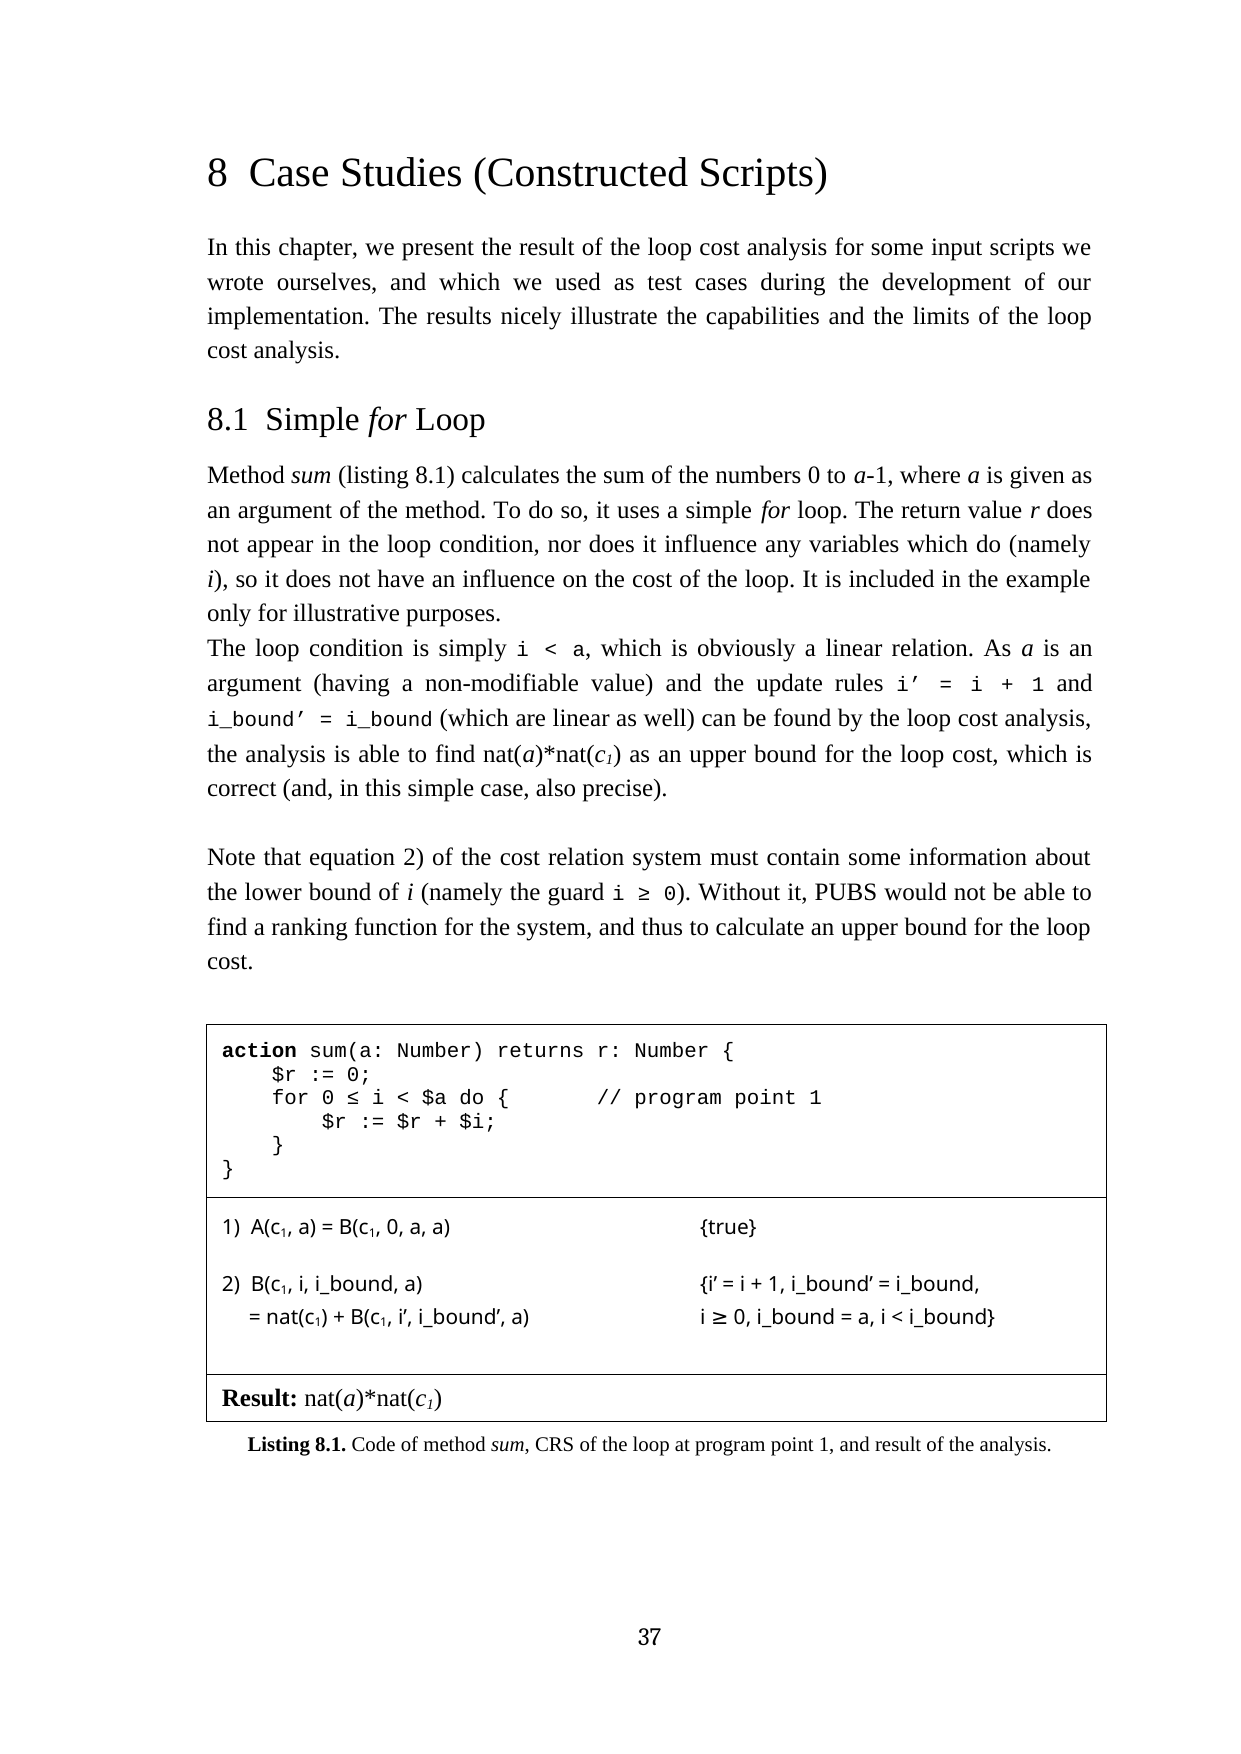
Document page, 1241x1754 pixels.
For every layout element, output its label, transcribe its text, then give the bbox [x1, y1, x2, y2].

text Listing 8.1. Code of method sum, CRS of the loop at program point 1, and result of the analysis. [207, 1432, 1092, 1456]
table_cell Result: nat(a)*nat(c1) [207, 1375, 1106, 1421]
text Method sum (listing 8.1) calculates the sum of the numbers 0 to a-1, where a is given as an argument of the method. To do so, it uses a simple for loop. The return value r does not appear in the loop condition, nor does it influence any variables which do (namely i), so it does not have an influence on the cost of the loop. It is included in the example only for illustrative purposes. [207, 460, 1092, 627]
text The loop condition is simply i < a, which is obviously a linear relation. As a is an argument (having a non-modifiable value) and the update rules i’ = i + 1 and i_bound’ = i_bound (which are linear as well) can be found by the loop cost analysis, the analysis is able to find nat(a)*nat(c1) as an upper bound for the loop cost, which is correct (and, in this simple case, also precise). [207, 633, 1092, 802]
table_cell 1) A(c1, a) = B(c1, 0, a, a) 2) B(c1, i, i_bound, a) = nat(c1) + B(c1, i’, i_bound’, a) [207, 1198, 685, 1373]
table_cell {true} {i’ = i + 1, i_bound’ = i_bound, i ≥ 0, i_bound = a, i < i_bound} [685, 1198, 1106, 1373]
text 8 Case Studies (Constructed Scripts) [207, 148, 1092, 196]
table_header action sum(a: Number) returns r: Number { $r := 0; for 0 ≤ i < $a do { // program point 1 $r := $r + $i; } } [207, 1025, 1106, 1197]
text Note that equation 2) of the cost relation system must contain some information about the lower bound of i (namely the guard i ≥ 0). Without it, PUBS would not be able to find a ranking function for the system, and thus to calculate an upper bound for the loop cost. [207, 842, 1092, 975]
text 8.1 Simple for Loop [207, 399, 1092, 437]
text In this chapter, we present the result of the loop cost analysis for some input scripts we wrote ourselves, and which we used as test cases during the development of our implementation. The results nicely illustrate the capabilities and the limits of the loop cost analysis. [207, 232, 1092, 364]
